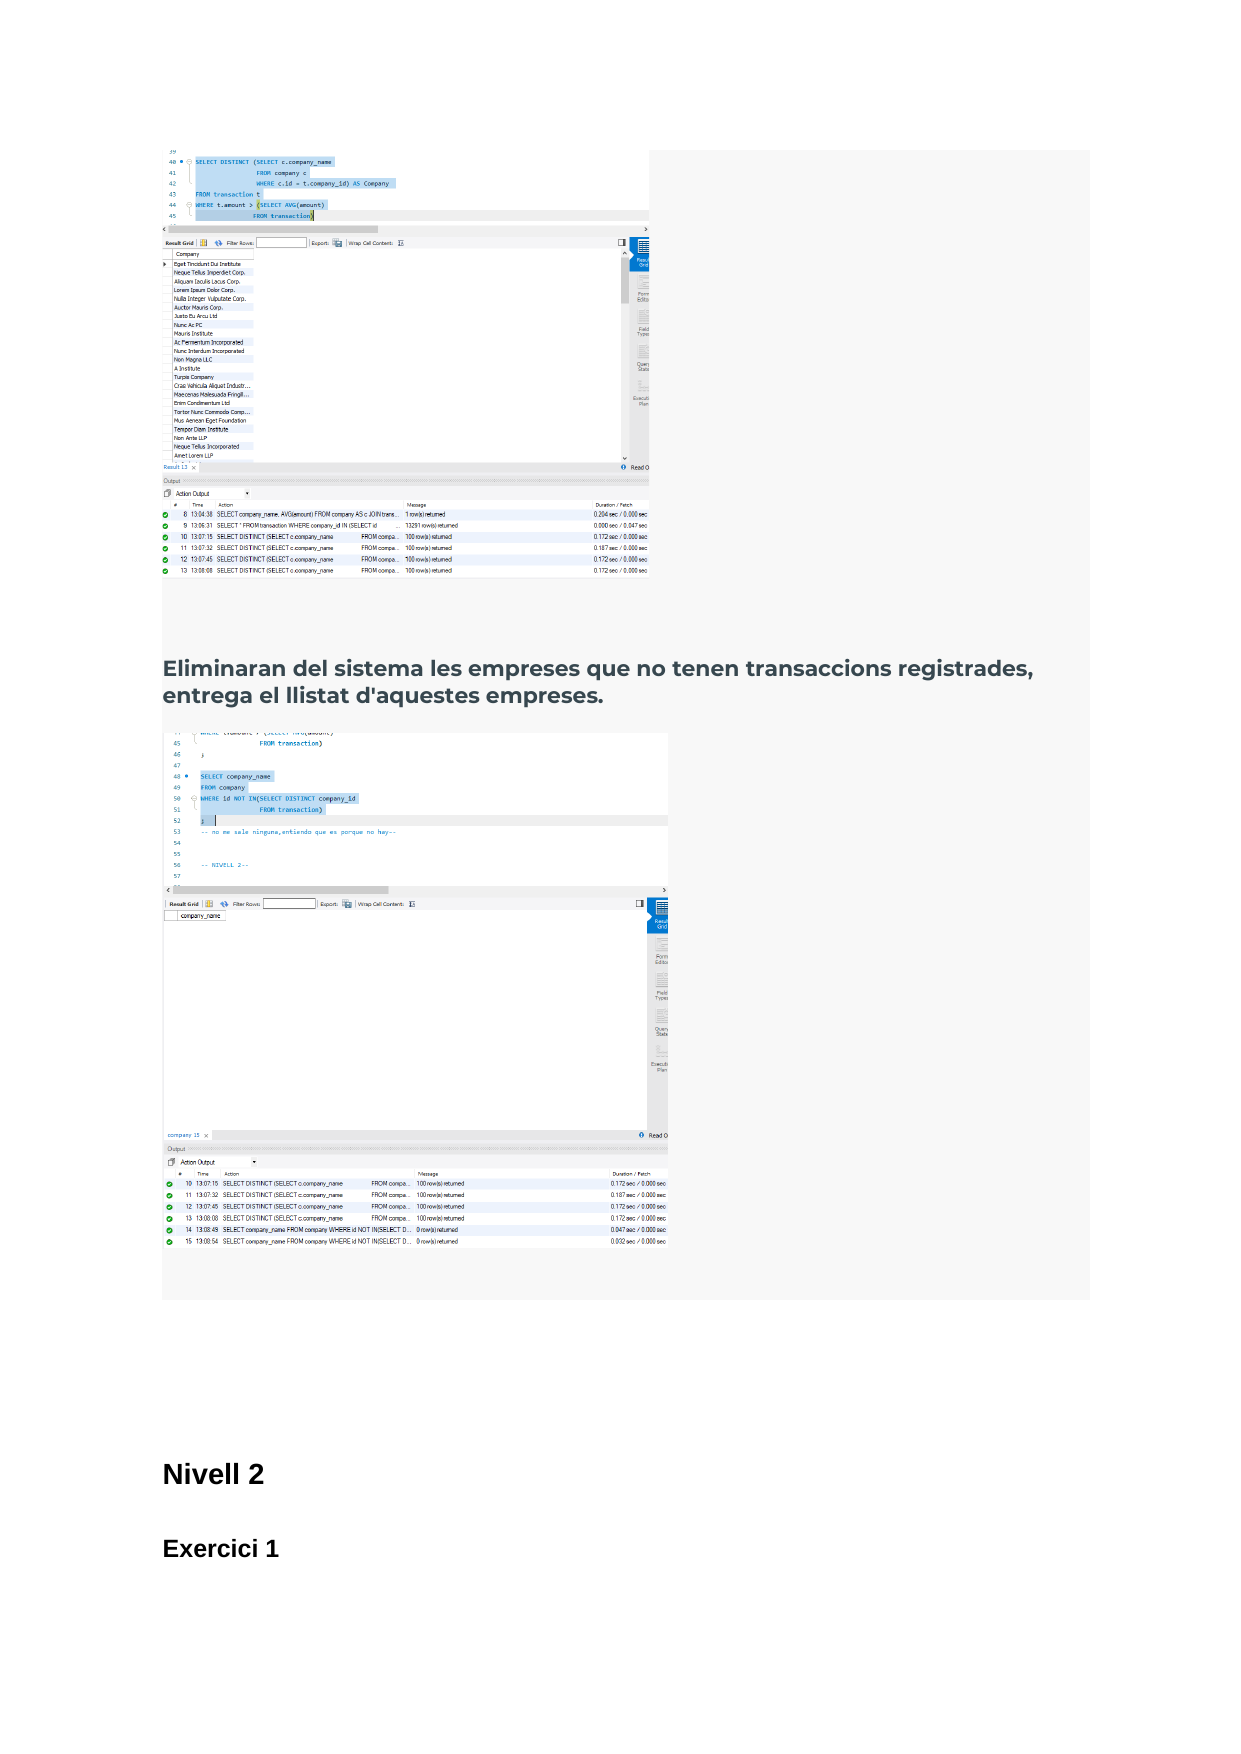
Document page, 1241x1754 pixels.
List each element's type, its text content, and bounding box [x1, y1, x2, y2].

text Eliminaran del sistema les empreses que no tenen transaccions registrades, entrega el llistat d'aquestes empreses. [162, 655, 1090, 709]
picture [162, 150, 650, 579]
text Nivell 2 [162, 1457, 1090, 1491]
text Exercici 1 [162, 1534, 1090, 1563]
picture [162, 733, 668, 1249]
